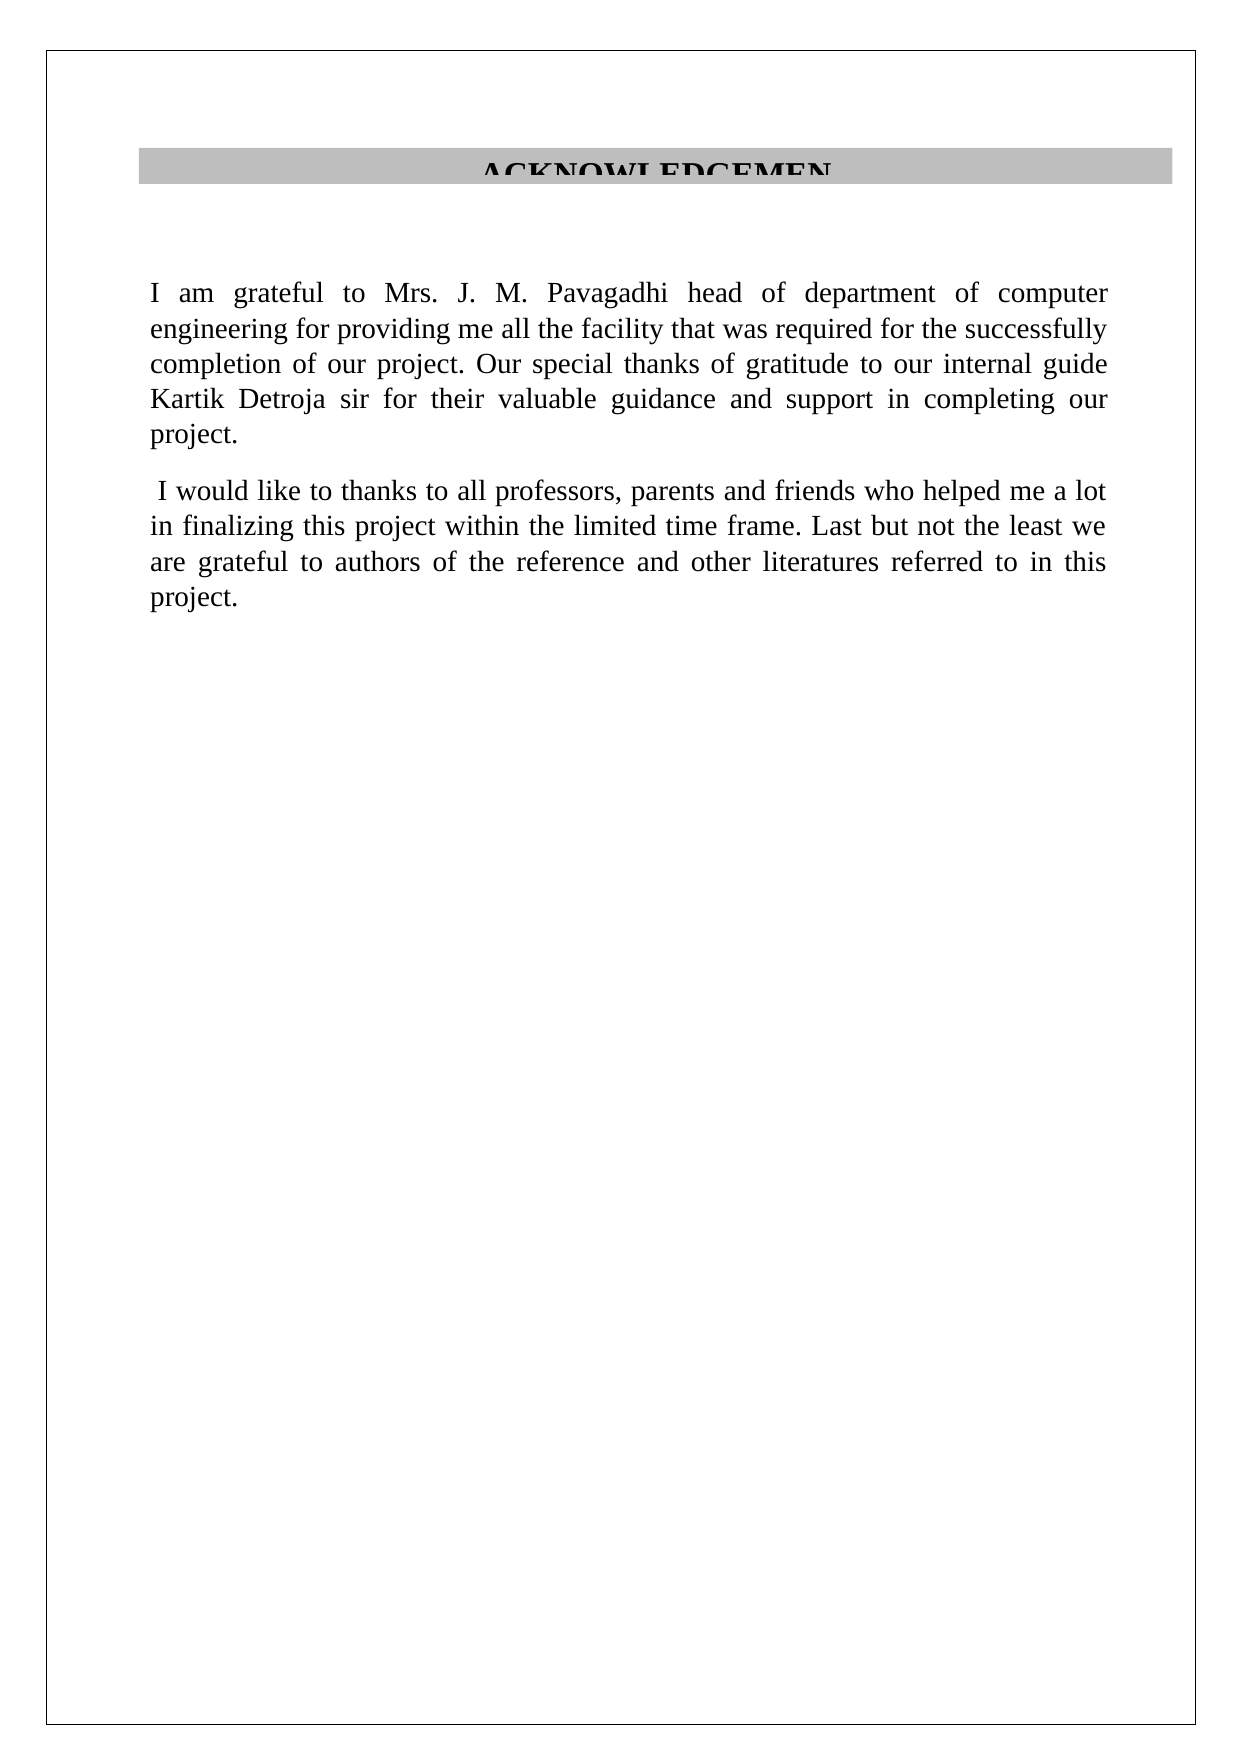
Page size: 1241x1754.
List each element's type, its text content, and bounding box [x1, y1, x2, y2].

text I would like to thanks to all professors, parents and friends who helped me a lot in finalizing this project within the limited time frame. Last but not the least we are grateful to authors of the reference and other literatures referred to in this project. [150, 473, 1107, 613]
text I am grateful to Mrs. J. M. Pavagadhi head of department of computer engineering for providing me all the facility that was required for the successfully completion of our project. Our special thanks of gratitude to our internal guide Kartik Detroja sir for their valuable guidance and support in completing our project. [150, 276, 1108, 450]
